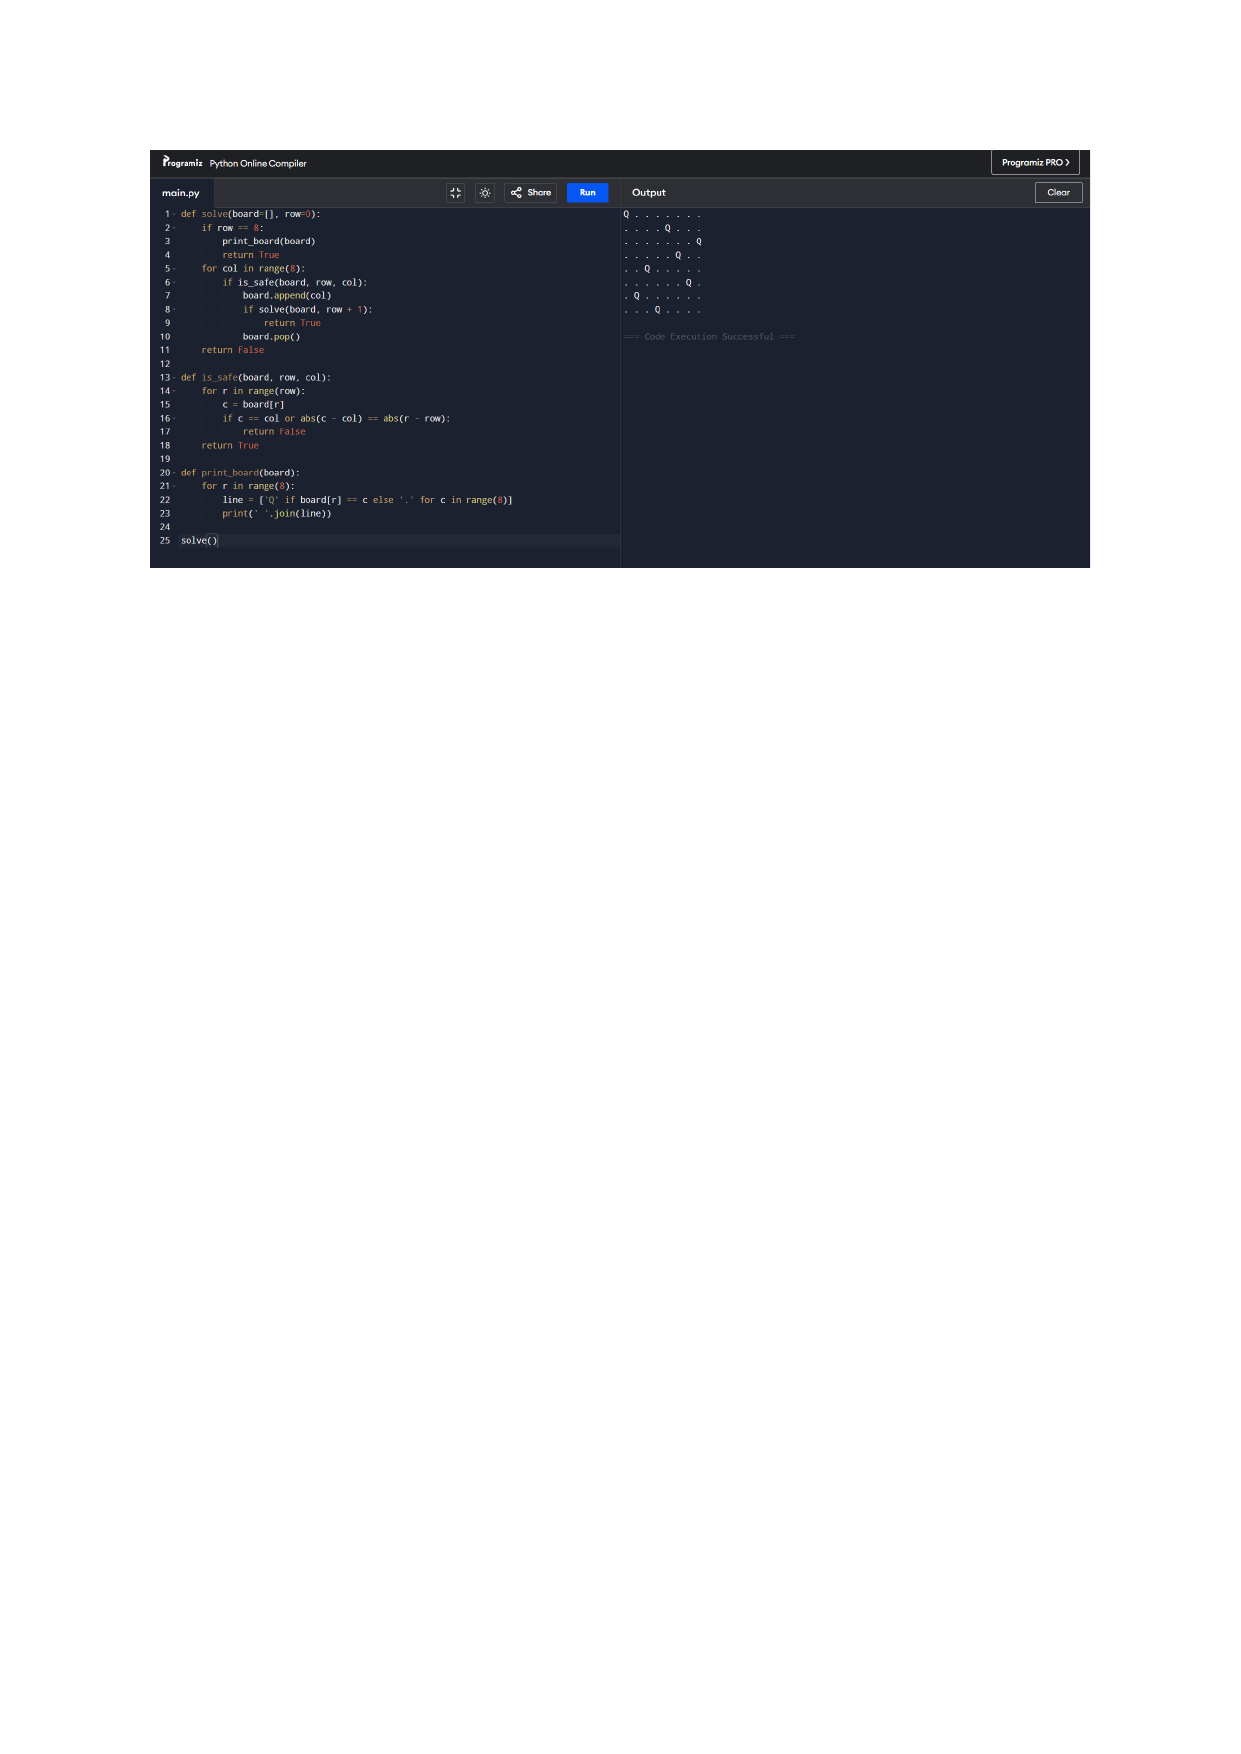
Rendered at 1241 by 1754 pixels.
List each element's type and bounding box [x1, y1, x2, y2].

picture [150, 150, 1091, 568]
